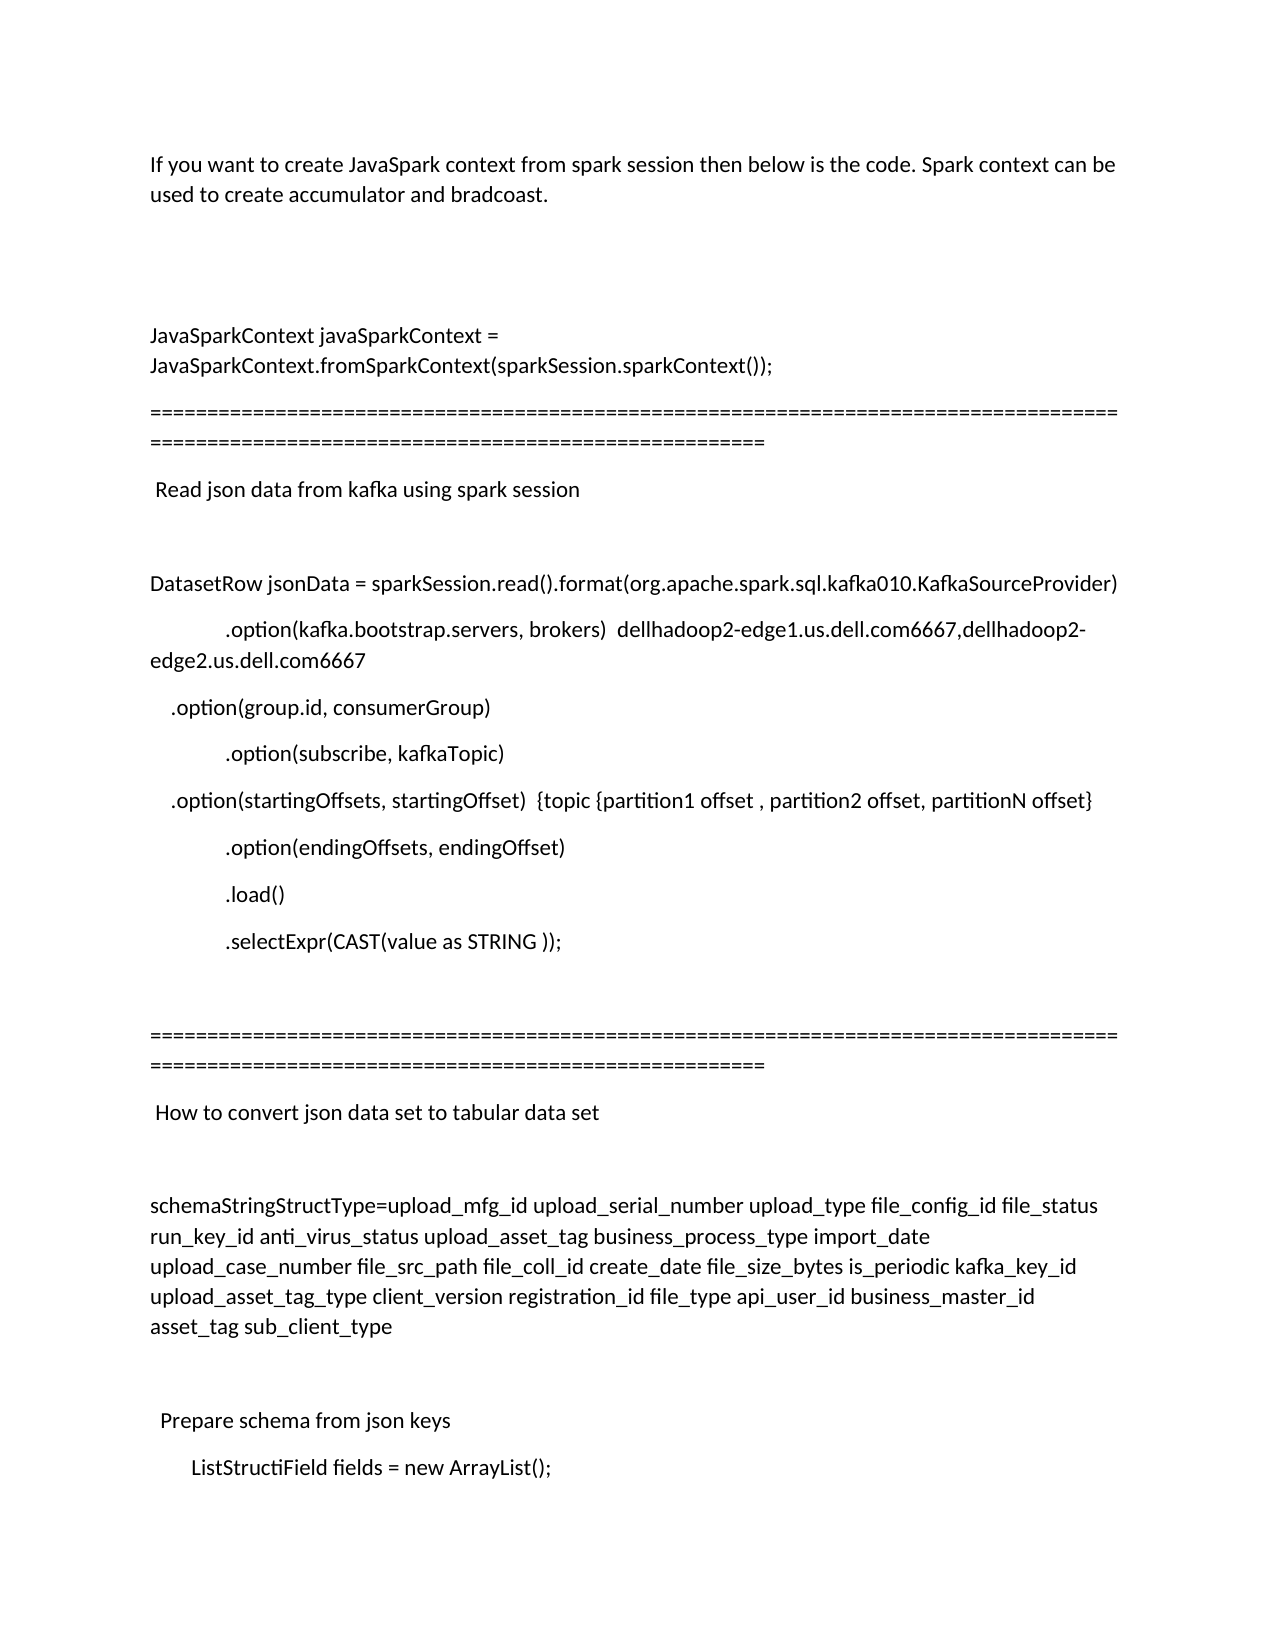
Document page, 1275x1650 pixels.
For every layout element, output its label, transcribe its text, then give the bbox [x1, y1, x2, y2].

text .load() [150, 880, 1125, 908]
text If you want to create JavaSpark context from spark session then below is the code. Spark context can be used to create accumulator and bradcoast. [150, 150, 1125, 208]
text ListStructiField fields = new ArrayList(); [150, 1453, 1125, 1481]
text Prepare schema from json keys [150, 1406, 1125, 1434]
text .selectExpr(CAST(value as STRING )); [150, 927, 1125, 955]
text How to convert json data set to tabular data set [150, 1098, 1125, 1126]
text DatasetRow jsonData = sparkSession.read().format(org.apache.spark.sql.kafka010.KafkaSourceProvider) [150, 569, 1125, 597]
text JavaSparkContext javaSparkContext = JavaSparkContext.fromSparkContext(sparkSession.sparkContext()); [150, 321, 1125, 379]
text Read json data from kafka using spark session [150, 475, 1125, 503]
text .option(group.id, consumerGroup) [150, 693, 1125, 721]
text =========================================================================================================================================== [150, 1021, 1125, 1079]
text .option(endingOffsets, endingOffset) [150, 833, 1125, 861]
text .option(subscribe, kafkaTopic) [150, 739, 1125, 768]
text .option(startingOffsets, startingOffset) {topic {partition1 offset , partition2 offset, partitionN offset} [150, 786, 1125, 814]
text =========================================================================================================================================== [150, 398, 1125, 456]
text schemaStringStructType=upload_mfg_id upload_serial_number upload_type file_config_id file_status run_key_id anti_virus_status upload_asset_tag business_process_type import_date upload_case_number file_src_path file_coll_id create_date file_size_bytes is_periodic kafka_key_id upload_asset_tag_type client_version registration_id file_type api_user_id business_master_id asset_tag sub_client_type [150, 1192, 1125, 1341]
text .option(kafka.bootstrap.servers, brokers) dellhadoop2-edge1.us.dell.com6667,dellhadoop2-edge2.us.dell.com6667 [150, 616, 1125, 674]
